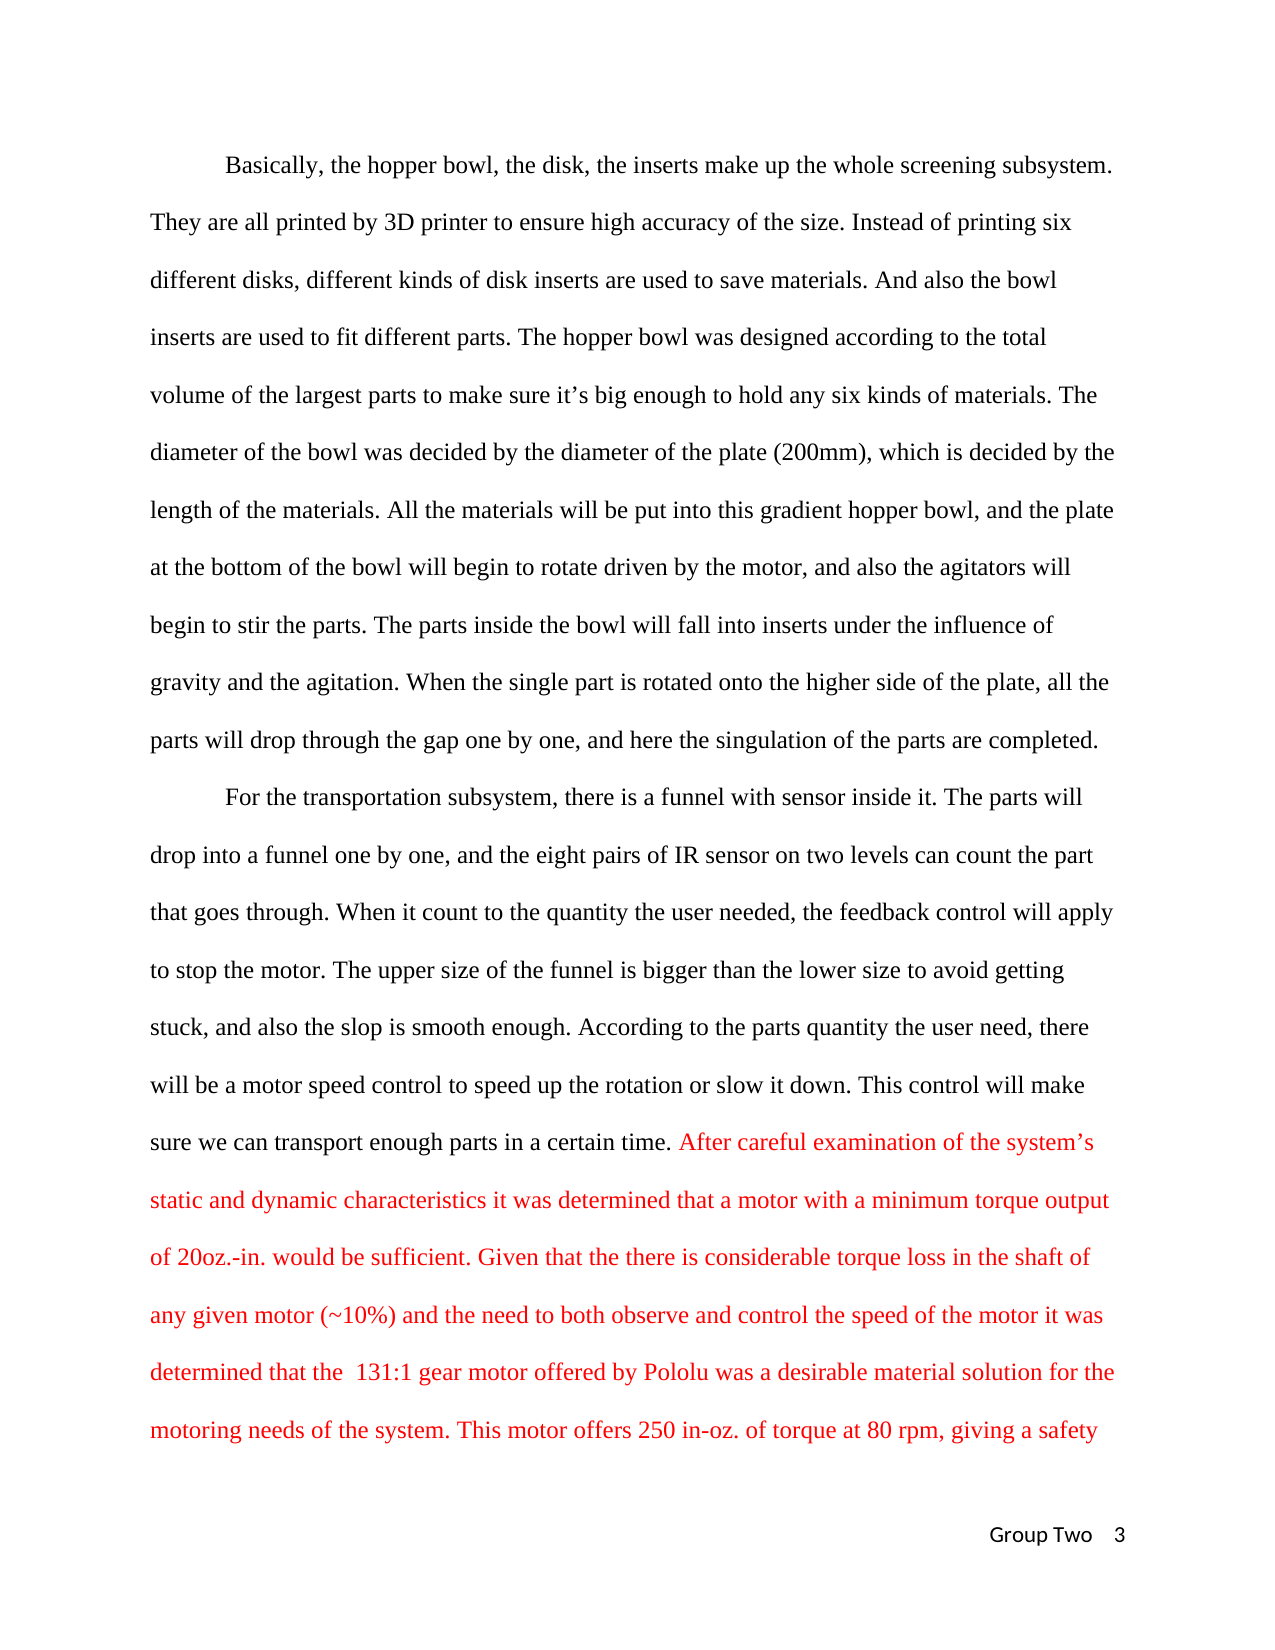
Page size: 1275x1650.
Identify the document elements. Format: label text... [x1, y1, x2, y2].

text Basically, the hopper bowl, the disk, the inserts make up the whole screening subsystem. They are all printed by 3D printer to ensure high accuracy of the size. Instead of printing six different disks, different kinds of disk inserts are used to save materials. And also the bowl inserts are used to fit different parts. The hopper bowl was designed according to the total volume of the largest parts to make sure it’s big enough to hold any six kinds of materials. The diameter of the bowl was decided by the diameter of the plate (200mm), which is decided by the length of the materials. All the materials will be put into this gradient hopper bowl, and the plate at the bottom of the bowl will begin to rotate driven by the motor, and also the agitators will begin to stir the parts. The parts inside the bowl will fall into inserts under the influence of gravity and the agitation. When the single part is rotated onto the higher side of the plate, all the parts will drop through the gap one by one, and here the singulation of the parts are completed. [150, 150, 1125, 754]
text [150, 782, 1125, 1444]
